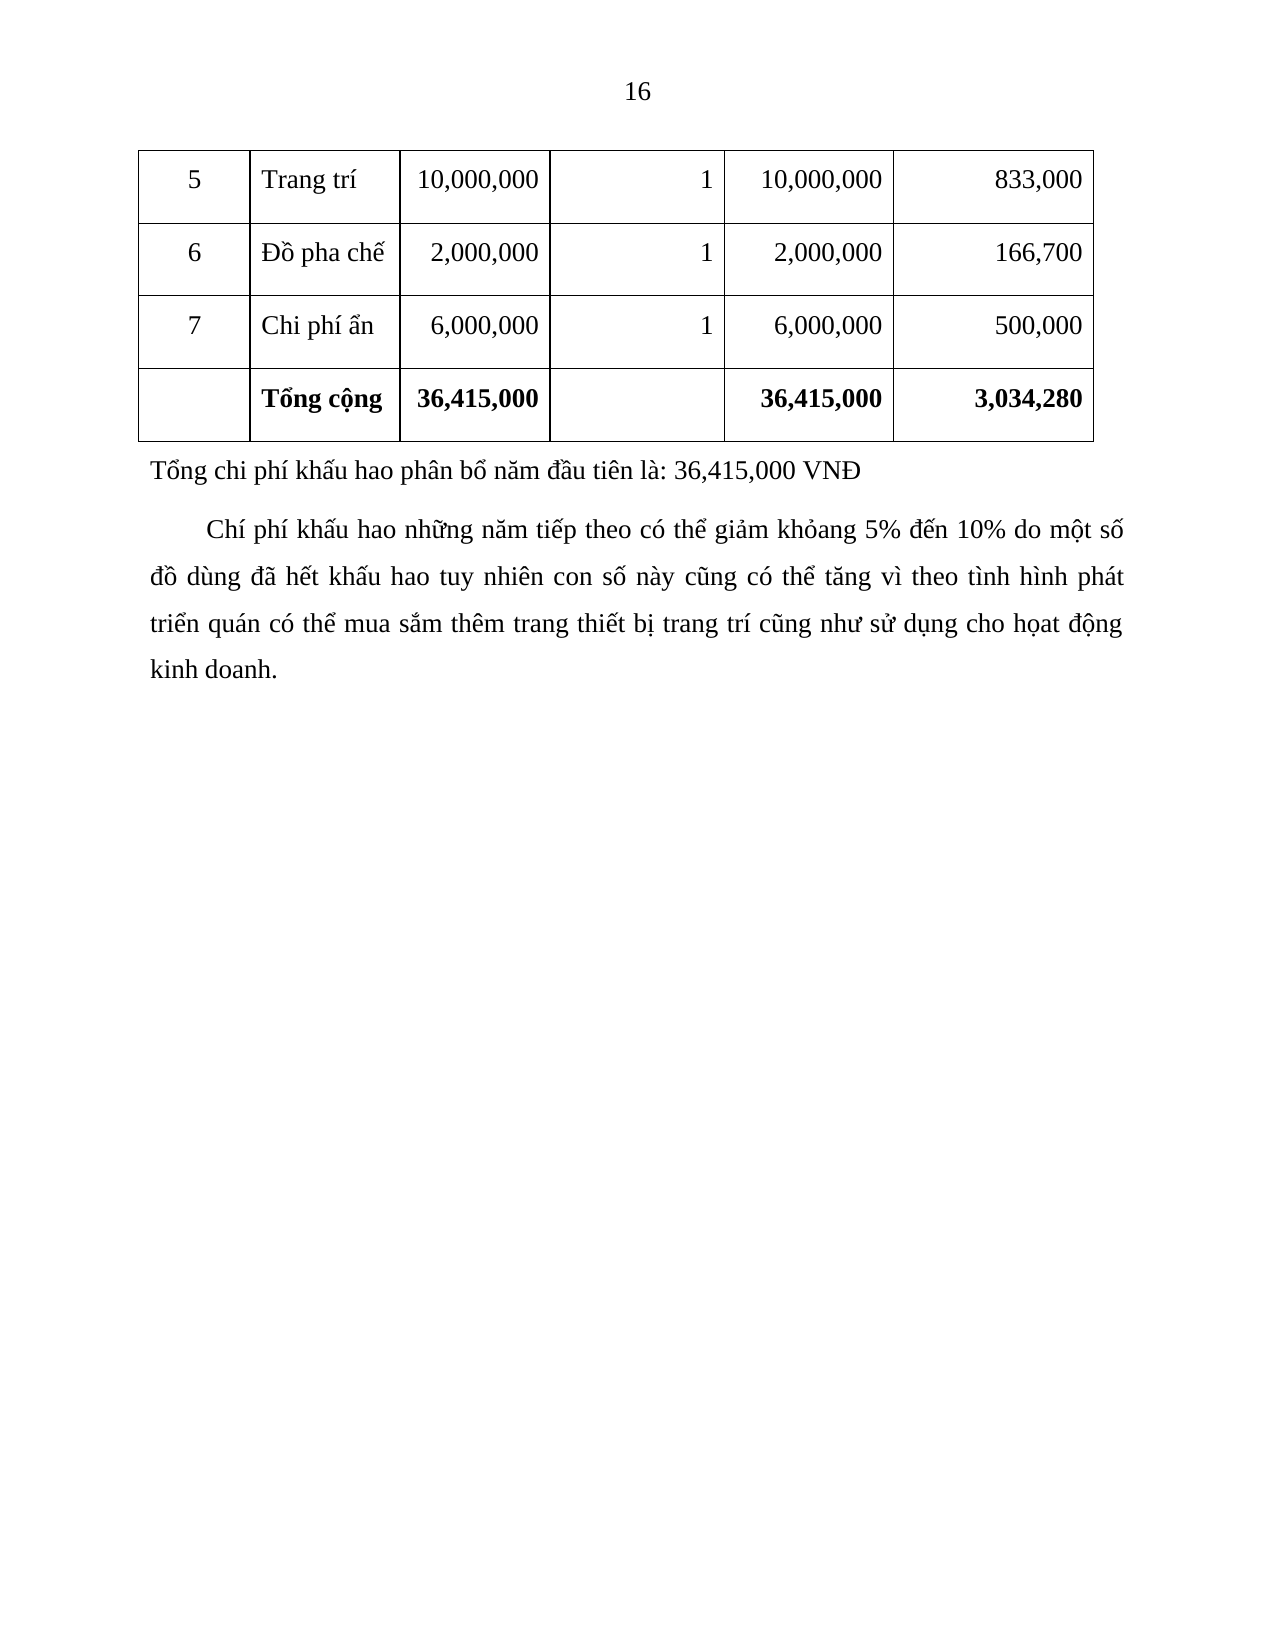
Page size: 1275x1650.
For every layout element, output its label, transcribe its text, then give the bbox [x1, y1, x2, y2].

table_cell 3,034,280 [894, 369, 1093, 441]
table_cell 2,000,000 [401, 224, 549, 295]
table_cell Trang trí [251, 151, 399, 223]
table_cell [551, 369, 724, 441]
table_cell 36,415,000 [725, 369, 893, 441]
table_cell 833,000 [894, 151, 1093, 223]
table_cell 10,000,000 [725, 151, 893, 223]
table_cell 500,000 [894, 296, 1093, 368]
table_cell 6 [139, 224, 249, 295]
table_cell 1 [551, 151, 724, 223]
table_cell Tổng cộng [251, 369, 399, 441]
table_cell 166,700 [894, 224, 1093, 295]
table_cell 2,000,000 [725, 224, 893, 295]
table_cell 7 [139, 296, 249, 368]
table_cell Chi phí ẩn [251, 296, 399, 368]
table_cell 10,000,000 [401, 151, 549, 223]
text Tổng chi phí khấu hao phân bổ năm đầu tiên là: 36,415,000 VNĐ [150, 454, 1125, 486]
table_cell 5 [139, 151, 249, 223]
table_cell 1 [551, 224, 724, 295]
table_cell [139, 369, 249, 441]
table_cell Đồ pha chế [251, 224, 399, 295]
table_cell 6,000,000 [401, 296, 549, 368]
text Chí phí khấu hao những năm tiếp theo có thể giảm khỏang 5% đến 10% do một số đồ dùng đã hết khấu hao tuy nhiên con số này cũng có thể tăng vì theo tình hình phát triển quán có thể mua sắm thêm trang thiết bị trang trí cũng như sử dụng cho họat động kinh doanh. [150, 513, 1125, 685]
table_cell 6,000,000 [725, 296, 893, 368]
table_cell 1 [551, 296, 724, 368]
table_cell 36,415,000 [401, 369, 549, 441]
